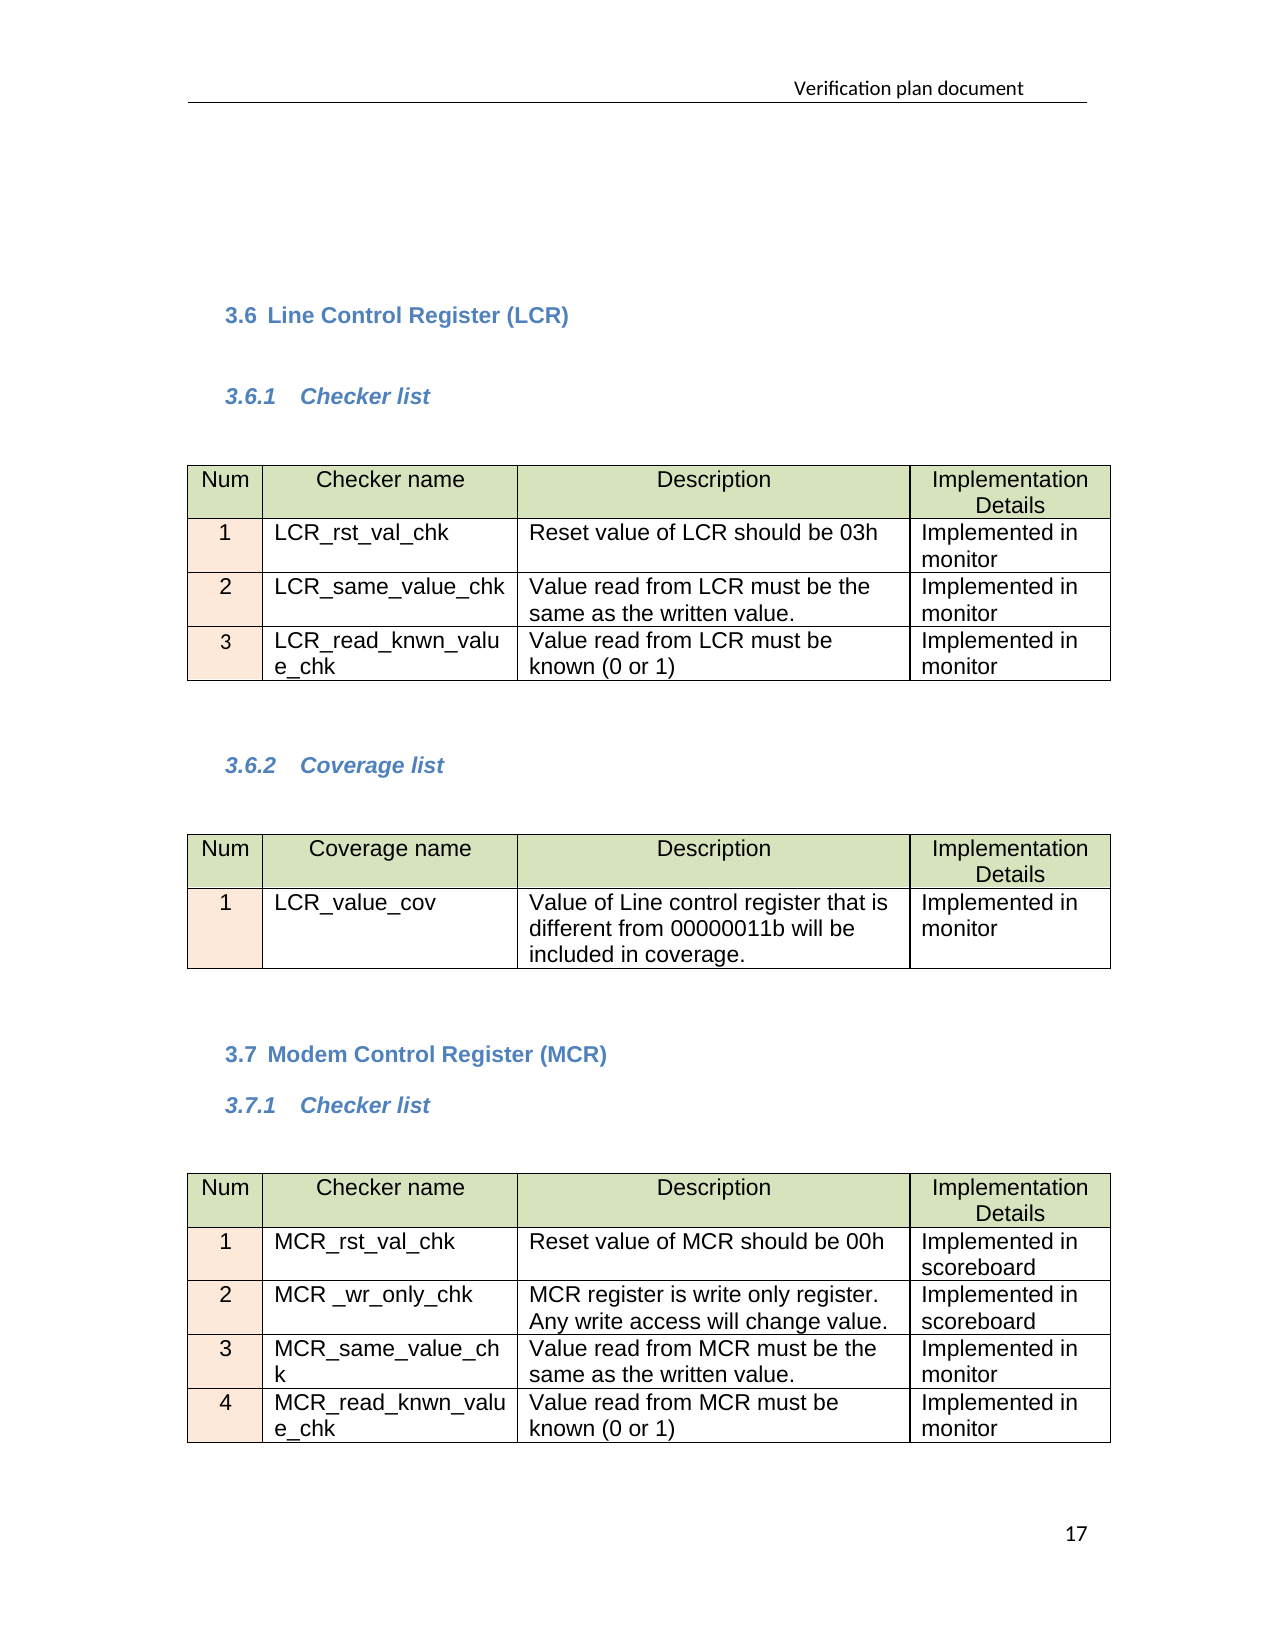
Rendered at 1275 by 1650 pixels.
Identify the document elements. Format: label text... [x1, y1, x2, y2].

table_cell 2 [188, 573, 262, 626]
table_cell Implemented in monitor [911, 1335, 1110, 1388]
table_header Description [518, 466, 909, 518]
subtitle Coverage list [225, 752, 1087, 779]
table_cell Implemented in monitor [911, 889, 1110, 968]
table_header Implementation Details [911, 835, 1110, 887]
table_cell Reset value of MCR should be 00h [518, 1228, 909, 1280]
table_cell 4 [188, 1389, 262, 1442]
subtitle Line Control Register (LCR) [225, 302, 1087, 328]
table_header Description [518, 835, 909, 887]
table_cell Implemented in scoreboard [911, 1281, 1110, 1334]
table_cell LCR_rst_val_chk [263, 519, 517, 572]
subtitle Checker list [225, 1092, 1087, 1118]
table_cell LCR_read_knwn_value_chk [263, 627, 517, 679]
table_cell MCR _wr_only_chk [263, 1281, 517, 1334]
table_cell LCR_same_value_chk [263, 573, 517, 626]
table_header Num [188, 1174, 262, 1227]
table_cell Value read from MCR must be the same as the written value. [518, 1335, 909, 1388]
table_cell Implemented in monitor [911, 519, 1110, 572]
table_cell 1 [188, 1228, 262, 1280]
table_cell Reset value of LCR should be 03h [518, 519, 909, 572]
table_cell 1 [188, 519, 262, 572]
table_cell MCR register is write only register. Any write access will change value. [518, 1281, 909, 1334]
subtitle Checker list [225, 383, 1087, 410]
table_cell 2 [188, 1281, 262, 1334]
table_cell Value read from MCR must be known (0 or 1) [518, 1389, 909, 1442]
table_header Checker name [263, 1174, 517, 1227]
table_cell Implemented in scoreboard [911, 1228, 1110, 1280]
subtitle Modem Control Register (MCR) [225, 1041, 1087, 1067]
table_cell 3 [188, 1335, 262, 1388]
table_header Implementation Details [911, 1174, 1110, 1227]
table_cell MCR_rst_val_chk [263, 1228, 517, 1280]
table_header Num [188, 835, 262, 887]
table_cell Value read from LCR must be the same as the written value. [518, 573, 909, 626]
table_cell Implemented in monitor [911, 573, 1110, 626]
table_cell Value of Line control register that is different from 00000011b will be included in coverage. [518, 889, 909, 968]
table_header Checker name [263, 466, 517, 518]
table_cell MCR_same_value_chk [263, 1335, 517, 1388]
table_header Num [188, 466, 262, 518]
table_cell MCR_read_knwn_value_chk [263, 1389, 517, 1442]
table_header Implementation Details [911, 466, 1110, 518]
table_header Coverage name [263, 835, 517, 887]
table_cell Implemented in monitor [911, 1389, 1110, 1442]
table_cell Value read from LCR must be known (0 or 1) [518, 627, 909, 679]
table_cell 3 [188, 627, 262, 679]
table_header Description [518, 1174, 909, 1227]
table_cell LCR_value_cov [263, 889, 517, 968]
table_cell 1 [188, 889, 262, 968]
table_cell Implemented in monitor [911, 627, 1110, 679]
